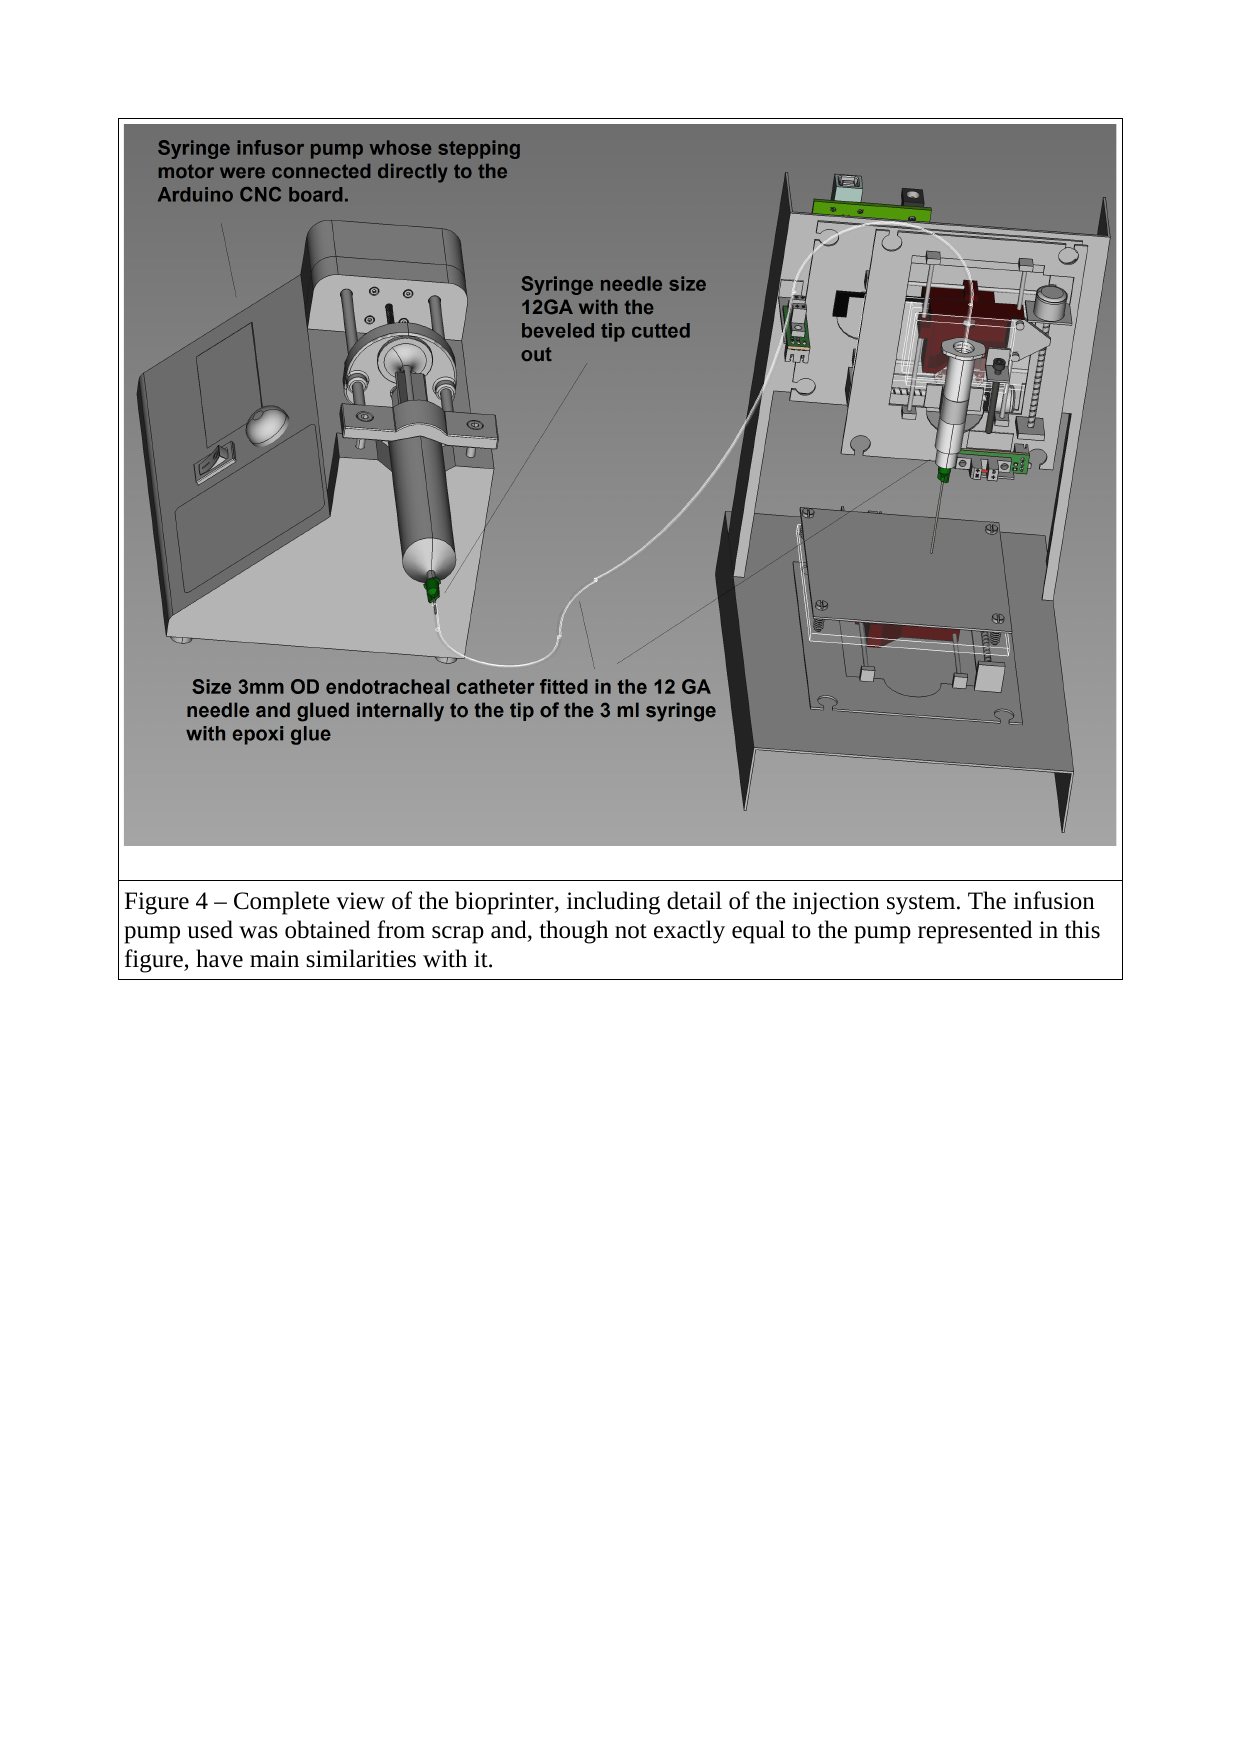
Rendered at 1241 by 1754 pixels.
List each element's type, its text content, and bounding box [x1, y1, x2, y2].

table_header [119, 119, 1122, 880]
picture [123, 124, 1117, 846]
table_cell Figure 4 – Complete view of the bioprinter, including detail of the injection system. The infusion pump used was obtained from scrap and, though not exactly equal to the pump represented in this figure, have main similarities with it. [119, 881, 1122, 978]
